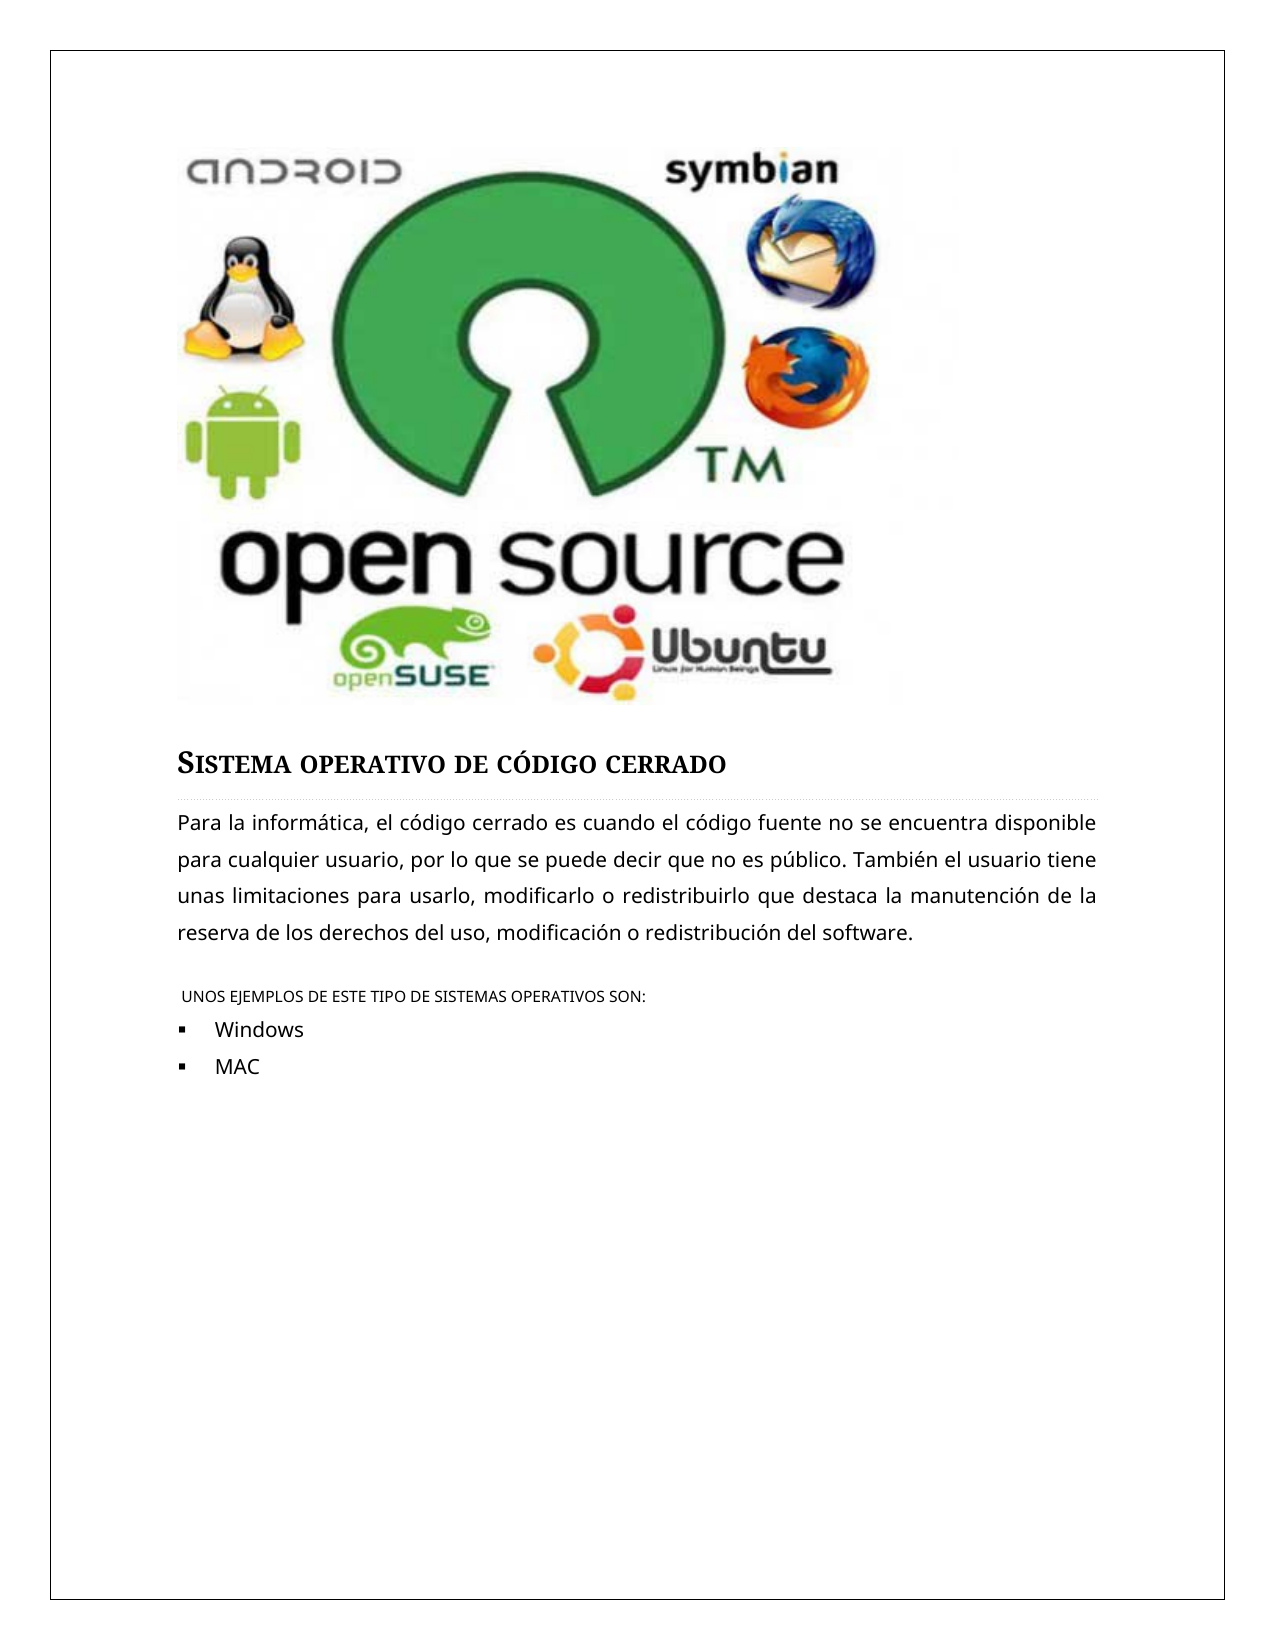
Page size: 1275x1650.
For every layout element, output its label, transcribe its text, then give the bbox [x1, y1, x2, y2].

list Windows [177, 1007, 1098, 1044]
picture [177, 147, 959, 705]
text Para la informática, el código cerrado es cuando el código fuente no se encuentra disponible para cualquier usuario, por lo que se puede decir que no es público. También el usuario tiene unas limitaciones para usarlo, modificarlo o redistribuirlo que destaca la manutención de la reserva de los derechos del uso, modificación o redistribución del software. [177, 800, 1098, 947]
text UNOS EJEMPLOS DE ESTE TIPO DE SISTEMAS OPERATIVOS SON: [177, 982, 1098, 1007]
text Sistema operativo de código cerrado [177, 741, 1098, 800]
list MAC [177, 1044, 1098, 1081]
